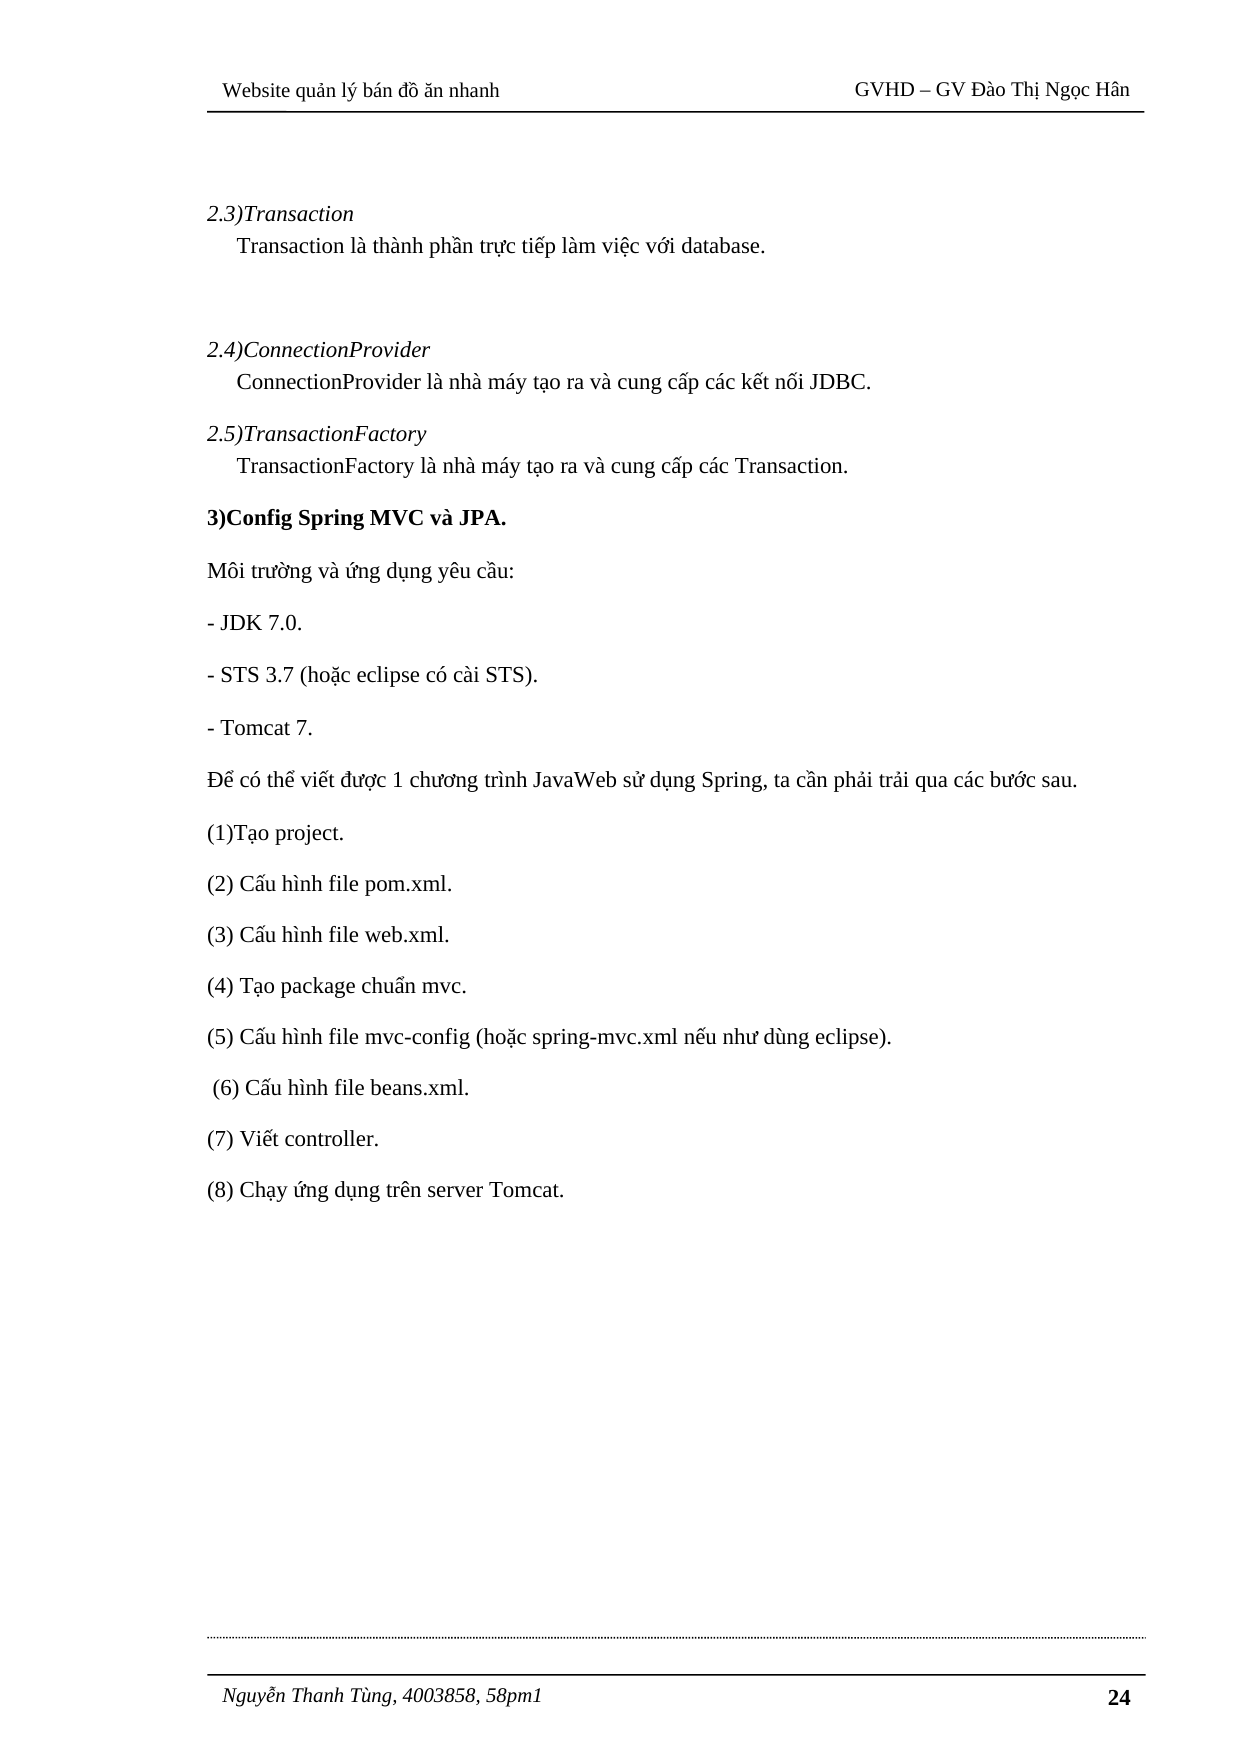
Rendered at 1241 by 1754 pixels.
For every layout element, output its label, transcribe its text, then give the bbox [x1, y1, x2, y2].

text (3) Cấu hình file web.xml. [207, 921, 1122, 947]
text (4) Tạo package chuẩn mvc. [207, 972, 1122, 998]
subtitle 3)Config Spring MVC và JPA. [207, 504, 1122, 531]
text (7) Viết controller. [207, 1125, 1122, 1151]
text (1)Tạo project. [207, 819, 1122, 845]
text Để có thể viết được 1 chương trình JavaWeb sử dụng Spring, ta cần phải trải qua các bước sau. [207, 766, 1122, 793]
text Môi trường và ứng dụng yêu cầu: [207, 557, 1122, 583]
subtitle 2.4)ConnectionProvider [207, 336, 1122, 363]
text TransactionFactory là nhà máy tạo ra và cung cấp các Transaction. [207, 452, 1122, 478]
subtitle 2.5)TransactionFactory [207, 420, 1122, 447]
text - STS 3.7 (hoặc eclipse có cài STS). [207, 662, 1122, 688]
text Transaction là thành phần trực tiếp làm việc với database. [207, 232, 1122, 258]
text (2) Cấu hình file pom.xml. [207, 870, 1122, 896]
text (5) Cấu hình file mvc-config (hoặc spring-mvc.xml nếu như dùng eclipse). [207, 1023, 1122, 1049]
text - Tomcat 7. [207, 714, 1122, 740]
text (6) Cấu hình file beans.xml. [207, 1074, 1122, 1100]
text (8) Chạy ứng dụng trên server Tomcat. [207, 1176, 1122, 1202]
text - JDK 7.0. [207, 609, 1122, 636]
text ConnectionProvider là nhà máy tạo ra và cung cấp các kết nối JDBC. [207, 368, 1122, 394]
subtitle 2.3)Transaction [207, 200, 1122, 226]
